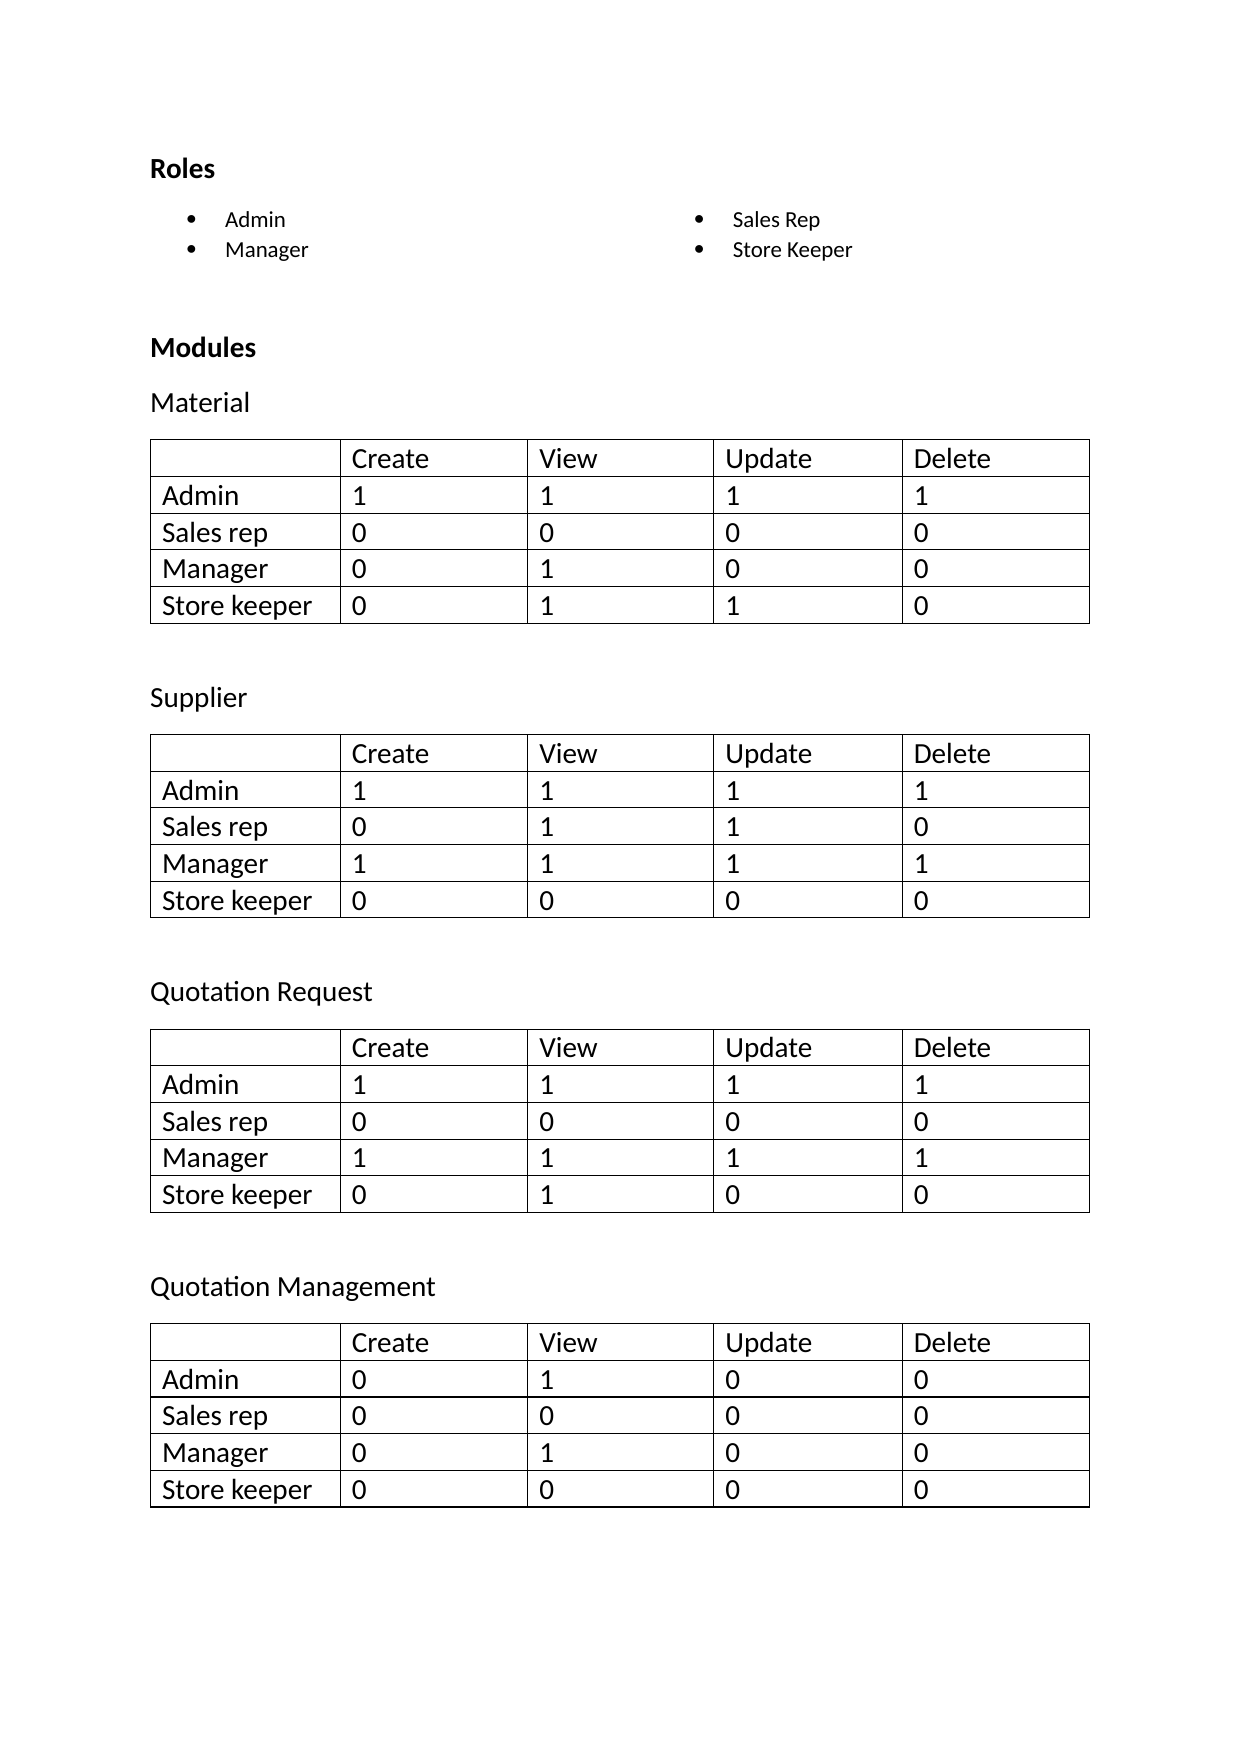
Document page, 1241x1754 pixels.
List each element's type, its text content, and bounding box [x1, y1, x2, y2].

table_cell Admin [151, 772, 340, 807]
table_cell 0 [714, 1103, 902, 1138]
table_cell 1 [341, 772, 527, 807]
table_cell 0 [341, 808, 527, 844]
table_header [151, 1030, 340, 1065]
table_cell 0 [528, 514, 713, 549]
list Sales Rep [695, 205, 1090, 233]
table_header [151, 440, 340, 476]
table_header Update [714, 735, 902, 771]
table_cell 1 [903, 772, 1089, 807]
table_cell Manager [151, 550, 340, 586]
table_cell 0 [903, 1471, 1089, 1506]
table_cell 0 [341, 882, 527, 917]
table_cell Sales rep [151, 808, 340, 844]
table_header Update [714, 1030, 902, 1065]
table_cell 1 [341, 845, 527, 881]
table_header Create [341, 735, 527, 771]
table_cell 1 [528, 1176, 713, 1212]
table_cell 1 [903, 845, 1089, 881]
table_cell 0 [903, 882, 1089, 917]
table_cell 0 [528, 1471, 713, 1506]
table_cell 1 [714, 1066, 902, 1102]
table_cell Manager [151, 1434, 340, 1470]
table_cell 0 [903, 514, 1089, 549]
table_header Delete [903, 1030, 1089, 1065]
table_cell 1 [714, 772, 902, 807]
list Manager [187, 235, 583, 263]
table_cell 0 [341, 1398, 527, 1433]
table_header Create [341, 440, 527, 476]
table_cell 1 [714, 587, 902, 623]
table_cell 0 [341, 1434, 527, 1470]
table_cell 0 [341, 1361, 527, 1396]
text Modules [150, 329, 1090, 365]
text Quotation Request [150, 973, 1090, 1009]
table_cell 0 [528, 1103, 713, 1138]
table_header Create [341, 1324, 527, 1360]
table_cell Sales rep [151, 1103, 340, 1138]
table_cell 1 [341, 477, 527, 513]
table_cell Admin [151, 1361, 340, 1396]
table_cell 1 [528, 1361, 713, 1396]
list Admin [187, 205, 583, 233]
table_header View [528, 1324, 713, 1360]
table_cell 0 [714, 1361, 902, 1396]
table_cell 1 [528, 808, 713, 844]
table_header View [528, 440, 713, 476]
table_cell 0 [714, 1398, 902, 1433]
table_cell 0 [903, 1103, 1089, 1138]
table_cell 0 [903, 587, 1089, 623]
table_cell 1 [714, 477, 902, 513]
table_cell 0 [903, 1434, 1089, 1470]
table_cell Sales rep [151, 514, 340, 549]
table_cell 0 [903, 1176, 1089, 1212]
table_cell 0 [714, 1434, 902, 1470]
text Roles [150, 150, 1090, 186]
table_header Update [714, 1324, 902, 1360]
table_header [151, 735, 340, 771]
table_cell 1 [341, 1066, 527, 1102]
table_cell Store keeper [151, 587, 340, 623]
table_cell 1 [903, 1066, 1089, 1102]
table_cell 1 [714, 845, 902, 881]
table_cell 1 [528, 845, 713, 881]
table_cell 1 [528, 772, 713, 807]
table_cell 0 [714, 550, 902, 586]
table_cell 1 [714, 808, 902, 844]
table_cell Sales rep [151, 1398, 340, 1433]
table_cell 0 [903, 550, 1089, 586]
table_cell 0 [341, 1176, 527, 1212]
table_cell 1 [903, 477, 1089, 513]
table_cell 0 [903, 808, 1089, 844]
table_cell 0 [714, 1176, 902, 1212]
table_cell 1 [528, 477, 713, 513]
table_cell Manager [151, 1140, 340, 1175]
table_cell Store keeper [151, 1471, 340, 1506]
table_cell 1 [528, 1140, 713, 1175]
table_cell 1 [341, 1140, 527, 1175]
text Supplier [150, 679, 1090, 714]
table_cell 0 [341, 587, 527, 623]
text Material [150, 384, 1090, 420]
table_cell Store keeper [151, 882, 340, 917]
table_header Delete [903, 735, 1089, 771]
table_cell 0 [341, 1471, 527, 1506]
table_cell 1 [528, 1434, 713, 1470]
table_cell 0 [903, 1398, 1089, 1433]
table_header Update [714, 440, 902, 476]
table_cell 1 [528, 1066, 713, 1102]
table_cell 1 [714, 1140, 902, 1175]
table_cell 0 [528, 882, 713, 917]
table_cell 0 [341, 514, 527, 549]
table_cell Manager [151, 845, 340, 881]
table_cell 0 [714, 1471, 902, 1506]
table_cell 1 [903, 1140, 1089, 1175]
table_header [151, 1324, 340, 1360]
table_cell 0 [714, 882, 902, 917]
table_cell 0 [903, 1361, 1089, 1396]
table_cell 0 [341, 550, 527, 586]
table_cell 0 [714, 514, 902, 549]
table_cell 0 [528, 1398, 713, 1433]
table_header Delete [903, 1324, 1089, 1360]
text Quotation Management [150, 1268, 1090, 1303]
table_cell 0 [341, 1103, 527, 1138]
table_header Delete [903, 440, 1089, 476]
table_cell Admin [151, 477, 340, 513]
table_cell Store keeper [151, 1176, 340, 1212]
table_cell 1 [528, 587, 713, 623]
table_header View [528, 1030, 713, 1065]
table_header Create [341, 1030, 527, 1065]
table_cell Admin [151, 1066, 340, 1102]
list Store Keeper [695, 235, 1090, 263]
table_cell 1 [528, 550, 713, 586]
table_header View [528, 735, 713, 771]
